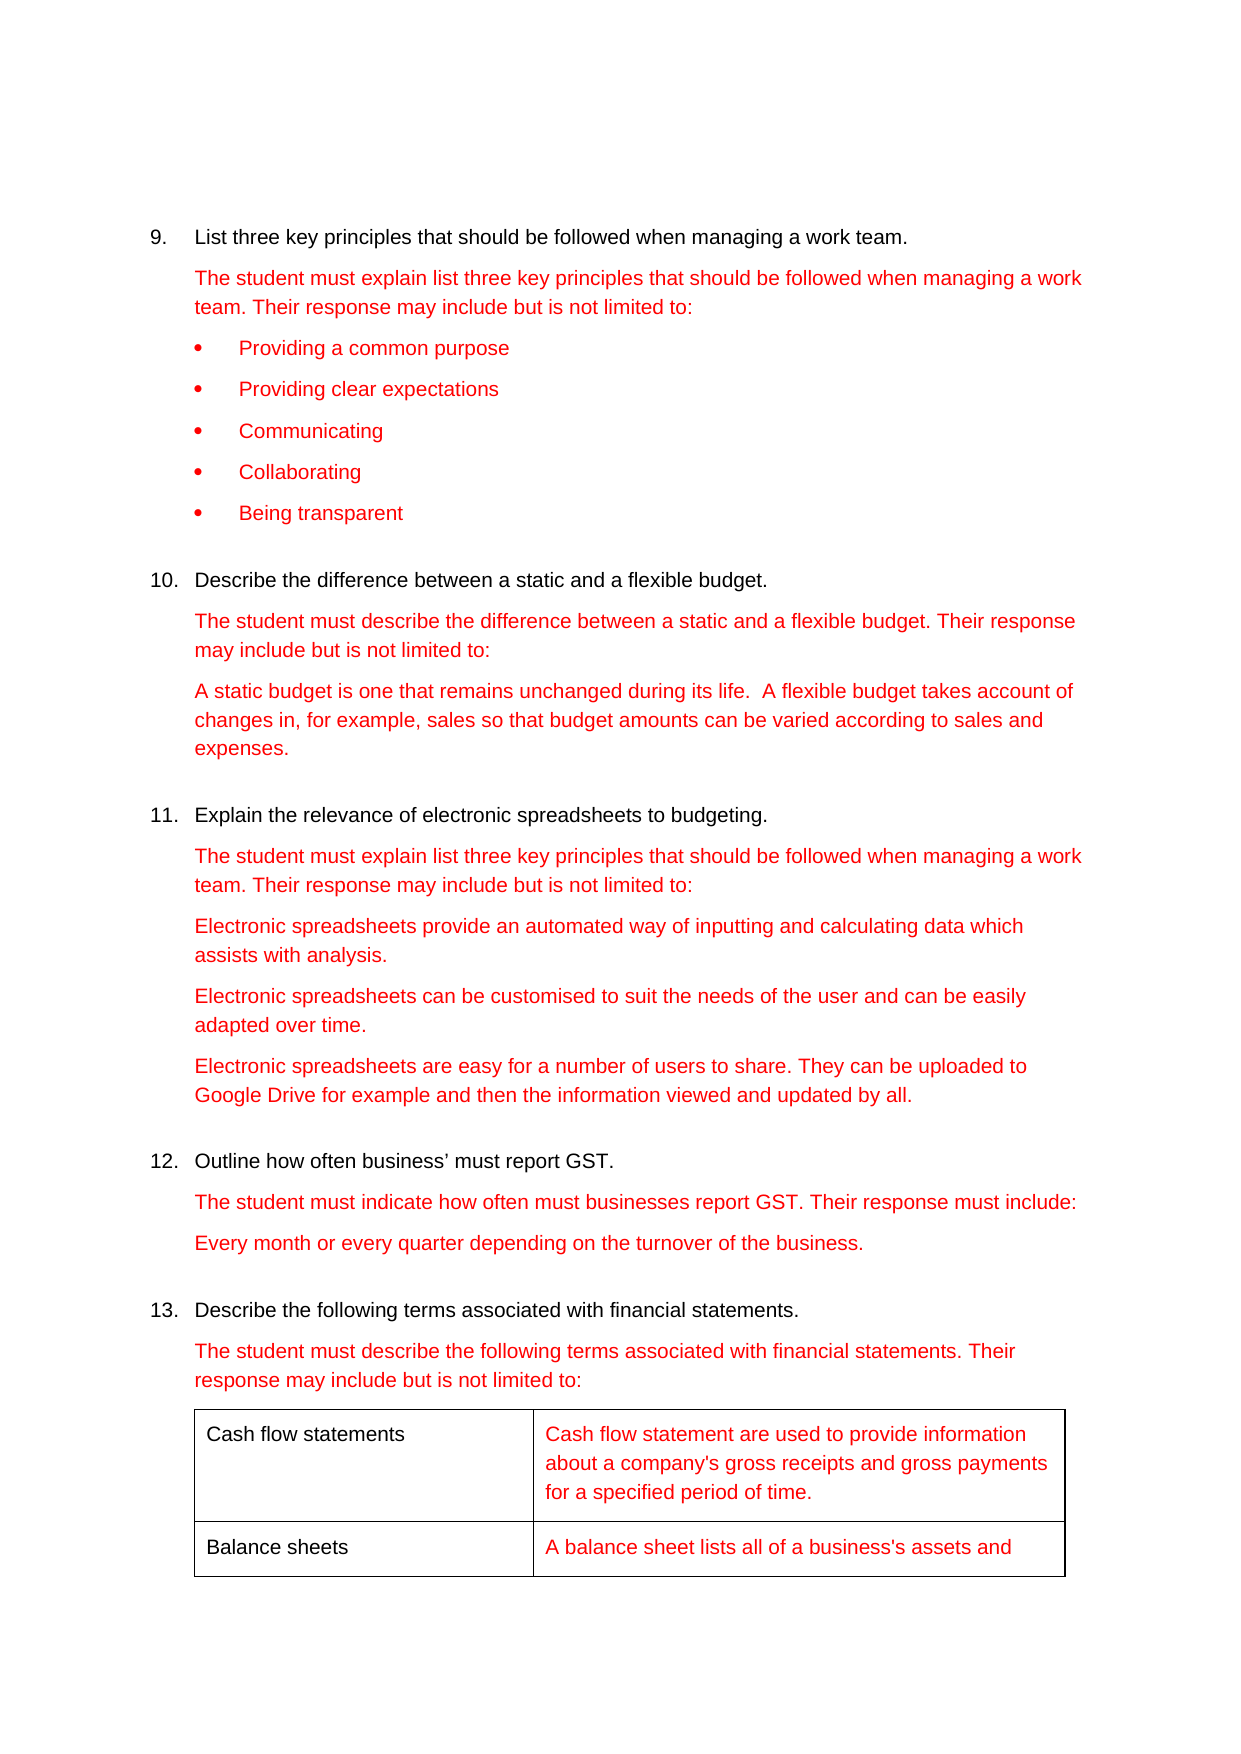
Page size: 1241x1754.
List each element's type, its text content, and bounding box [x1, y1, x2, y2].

text Electronic spreadsheets are easy for a number of users to share. They can be uploaded to Google Drive for example and then the information viewed and updated by all. [194, 1054, 1090, 1106]
text Describe the difference between a static and a flexible budget. [150, 567, 1090, 591]
text Outline how often business’ must report GST. [150, 1149, 1090, 1173]
text The student must explain list three key principles that should be followed when managing a work team. Their response may include but is not limited to: [194, 844, 1090, 896]
text The student must explain list three key principles that should be followed when managing a work team. Their response may include but is not limited to: [194, 266, 1090, 318]
table_header Cash flow statement are used to provide information about a company's gross receipts and gross payments for a specified period of time. [534, 1410, 1064, 1521]
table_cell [534, 1522, 1064, 1576]
text Every month or every quarter depending on the turnover of the business. [194, 1231, 1090, 1255]
text The student must indicate how often must businesses report GST. Their response must include: [361, 1190, 1090, 1214]
text Being transparent [194, 501, 1090, 525]
text The student must describe the following terms associated with financial statements. Their response may include but is not limited to: [194, 1339, 1090, 1391]
text Providing clear expectations [194, 377, 1090, 401]
text List three key principles that should be followed when managing a work team. [150, 224, 1090, 248]
text Electronic spreadsheets provide an automated way of inputting and calculating data which assists with analysis. [194, 914, 1090, 966]
table_cell Balance sheets [195, 1522, 533, 1576]
text The student must describe the difference between a static and a flexible budget. Their response may include but is not limited to: [194, 609, 1090, 661]
text Describe the following terms associated with financial statements. [150, 1297, 1090, 1321]
text A static budget is one that remains unchanged during its life. A flexible budget takes account of changes in, for example, sales so that budget amounts can be varied according to sales and expenses. [194, 679, 1090, 760]
text Electronic spreadsheets can be customised to suit the needs of the user and can be easily adapted over time. [194, 984, 1090, 1036]
text Collaborating [194, 460, 1090, 484]
text Communicating [194, 418, 1090, 442]
text Providing a common purpose [194, 336, 1090, 360]
table_header Cash flow statements [195, 1410, 533, 1521]
text Explain the relevance of electronic spreadsheets to budgeting. [150, 802, 1090, 826]
